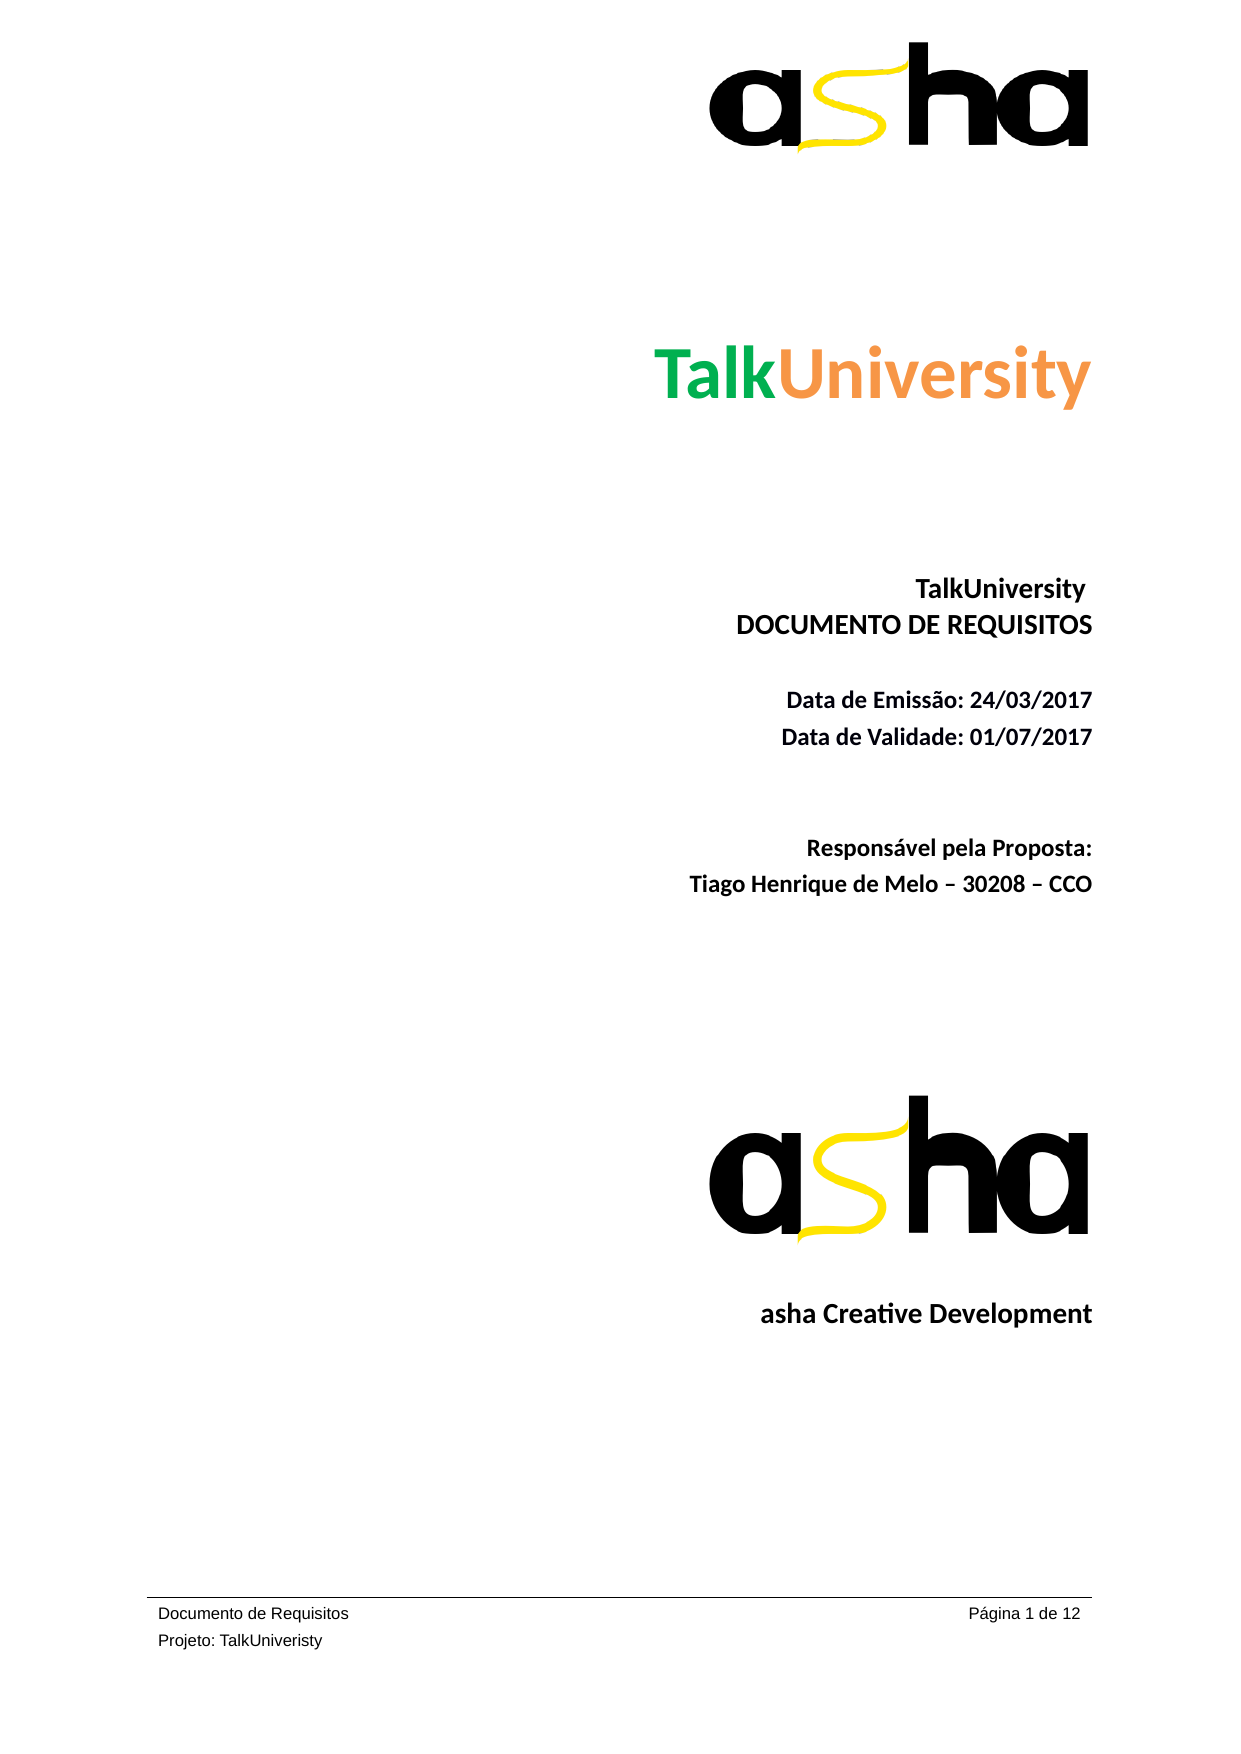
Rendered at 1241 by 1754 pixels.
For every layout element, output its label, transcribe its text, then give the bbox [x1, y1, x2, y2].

text TalkUniversity DOCUMENTO DE REQUISITOS [148, 570, 1092, 642]
text Tiago Henrique de Melo – 30208 – CCO [148, 868, 1092, 899]
text Responsável pela Proposta: [148, 832, 1092, 862]
text asha Creative Development [148, 1295, 1092, 1331]
text Data de Emissão: 24/03/2017 [148, 684, 1092, 715]
picture [705, 29, 1093, 175]
text Data de Validade: 01/07/2017 [148, 721, 1092, 752]
text TalkUniversity [148, 325, 1092, 417]
picture [705, 1078, 1093, 1273]
